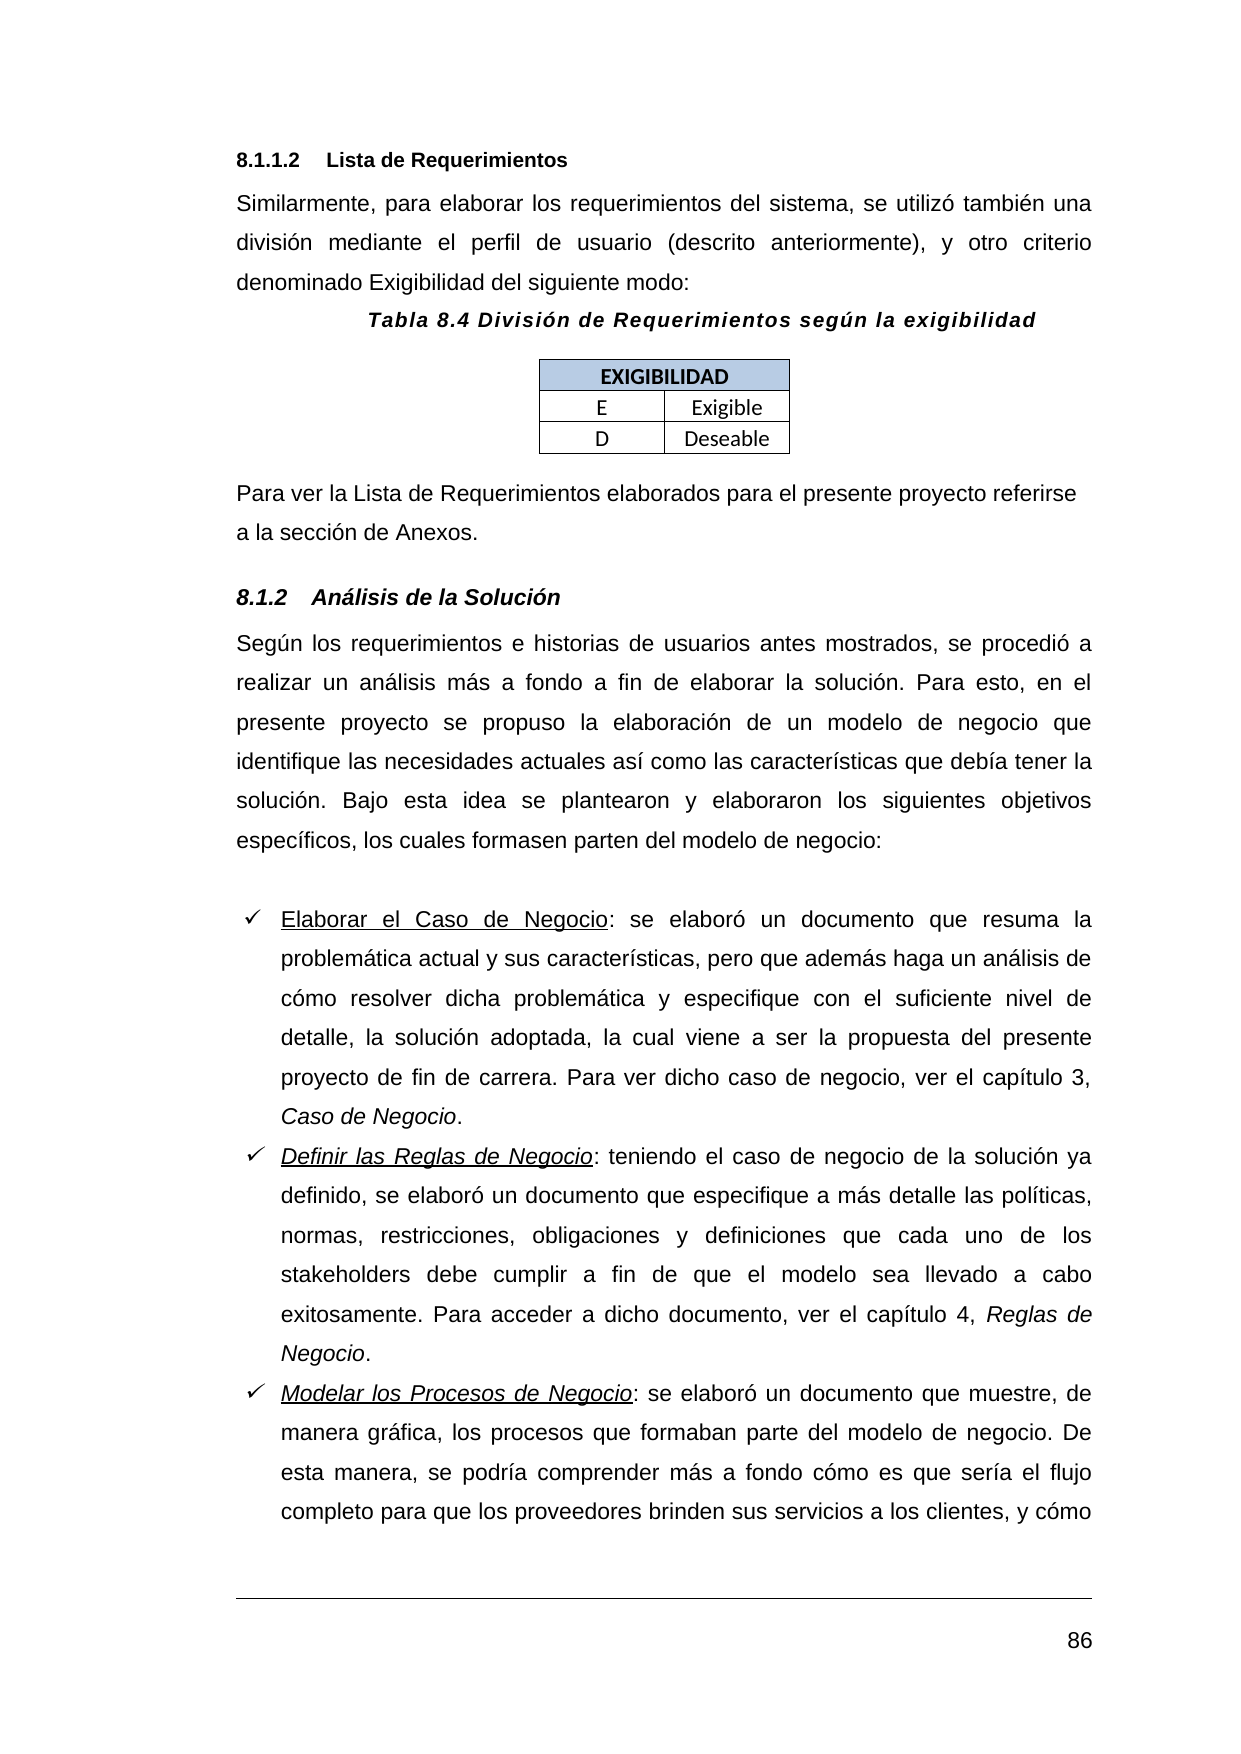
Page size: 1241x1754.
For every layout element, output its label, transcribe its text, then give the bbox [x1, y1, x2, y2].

table_header EXIGIBILIDAD [540, 360, 789, 390]
text Similarmente, para elaborar los requerimientos del sistema, se utilizó también una división mediante el perfil de usuario (descrito anteriormente), y otro criterio denominado Exigibilidad del siguiente modo: [236, 190, 1092, 295]
subtitle Tabla 8.4 División de Requerimientos según la exigibilidad [311, 308, 1092, 332]
list Elaborar el Caso de Negocio: se elaboró un documento que resuma la problemática actual y sus características, pero que además haga un análisis de cómo resolver dicha problemática y especifique con el suficiente nivel de detalle, la solución adoptada, la cual viene a ser la propuesta del presente proyecto de fin de carrera. Para ver dicho caso de negocio, ver el capítulo 3, Caso de Negocio. [243, 906, 1092, 1129]
text Según los requerimientos e historias de usuarios antes mostrados, se procedió a realizar un análisis más a fondo a fin de elaborar la solución. Para esto, en el presente proyecto se propuso la elaboración de un modelo de negocio que identifique las necesidades actuales así como las características que debía tener la solución. Bajo esta idea se plantearon y elaboraron los siguientes objetivos específicos, los cuales formasen parten del modelo de negocio: [236, 629, 1092, 853]
list Para ver la Lista de Requerimientos elaborados para el presente proyecto referirse a la sección de Anexos. [236, 480, 1092, 546]
list Definir las Reglas de Negocio: teniendo el caso de negocio de la solución ya definido, se elaboró un documento que especifique a más detalle las políticas, normas, restricciones, obligaciones y definiciones que cada uno de los stakeholders debe cumplir a fin de que el modelo sea llevado a cabo exitosamente. Para acceder a dicho documento, ver el capítulo 4, Reglas de Negocio. [243, 1143, 1092, 1366]
table_cell Deseable [665, 422, 789, 452]
table_cell Exigible [665, 391, 789, 421]
table_cell D [540, 422, 664, 452]
table_cell E [540, 391, 664, 421]
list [243, 1379, 1092, 1524]
subtitle Análisis de la Solución [236, 584, 1092, 610]
subtitle Lista de Requerimientos [236, 148, 1092, 172]
